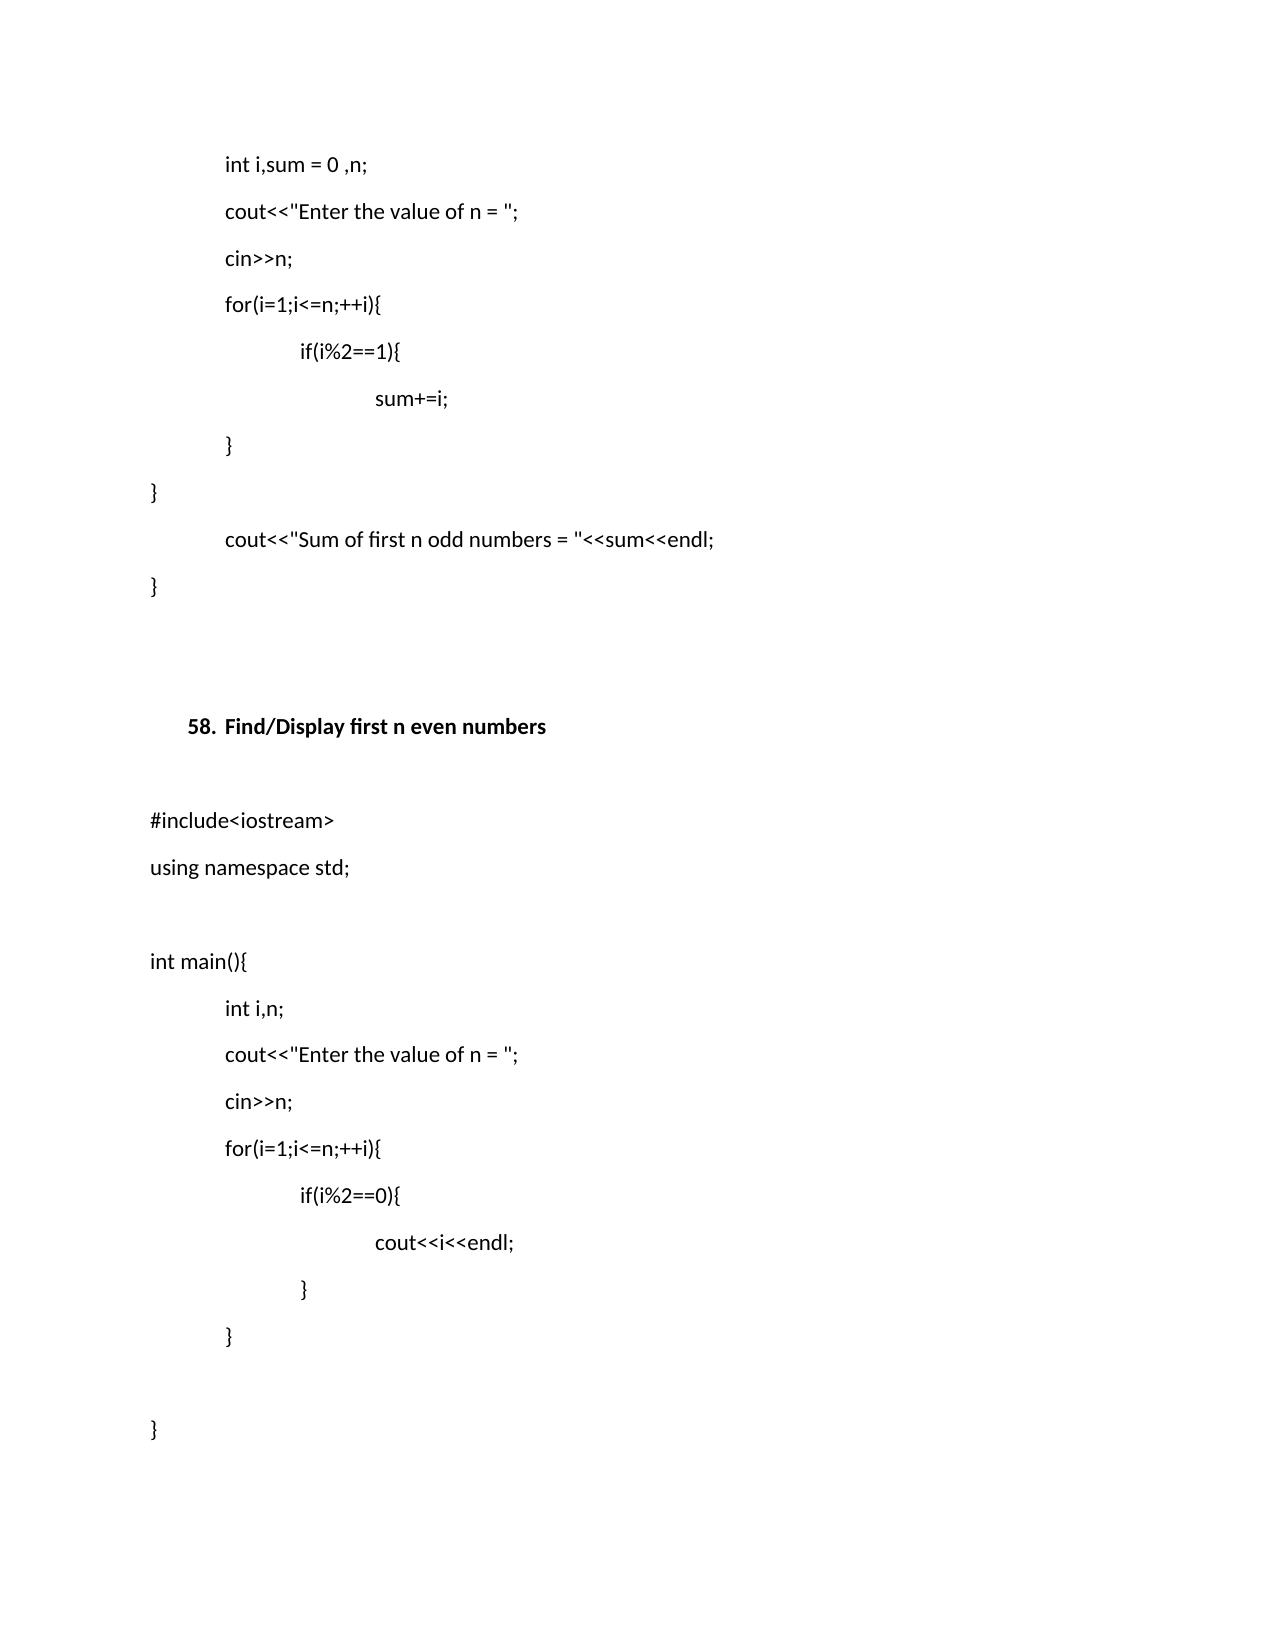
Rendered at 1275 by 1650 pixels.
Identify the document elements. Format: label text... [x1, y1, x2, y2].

text for(i=1;i<=n;++i){ [150, 1134, 1125, 1162]
text if(i%2==0){ [150, 1181, 1125, 1209]
text } [150, 572, 1125, 600]
text int main(){ [150, 947, 1125, 975]
text } [150, 1275, 1125, 1303]
text for(i=1;i<=n;++i){ [150, 291, 1125, 319]
list Find/Display first n even numbers [187, 712, 1125, 741]
text if(i%2==1){ [150, 337, 1125, 366]
text cout<<"Enter the value of n = "; [150, 197, 1125, 225]
text } [150, 478, 1125, 506]
text #include<iostream> [150, 806, 1125, 834]
text int i,n; [150, 994, 1125, 1022]
text cin>>n; [150, 244, 1125, 272]
text cout<<i<<endl; [150, 1228, 1125, 1256]
text } [150, 431, 1125, 459]
text cout<<"Sum of first n odd numbers = "<<sum<<endl; [150, 525, 1125, 553]
text } [150, 1322, 1125, 1350]
text int i,sum = 0 ,n; [150, 150, 1125, 178]
text cin>>n; [150, 1087, 1125, 1116]
text cout<<"Enter the value of n = "; [150, 1041, 1125, 1069]
text using namespace std; [150, 853, 1125, 881]
text sum+=i; [150, 384, 1125, 412]
text } [150, 1416, 1125, 1444]
